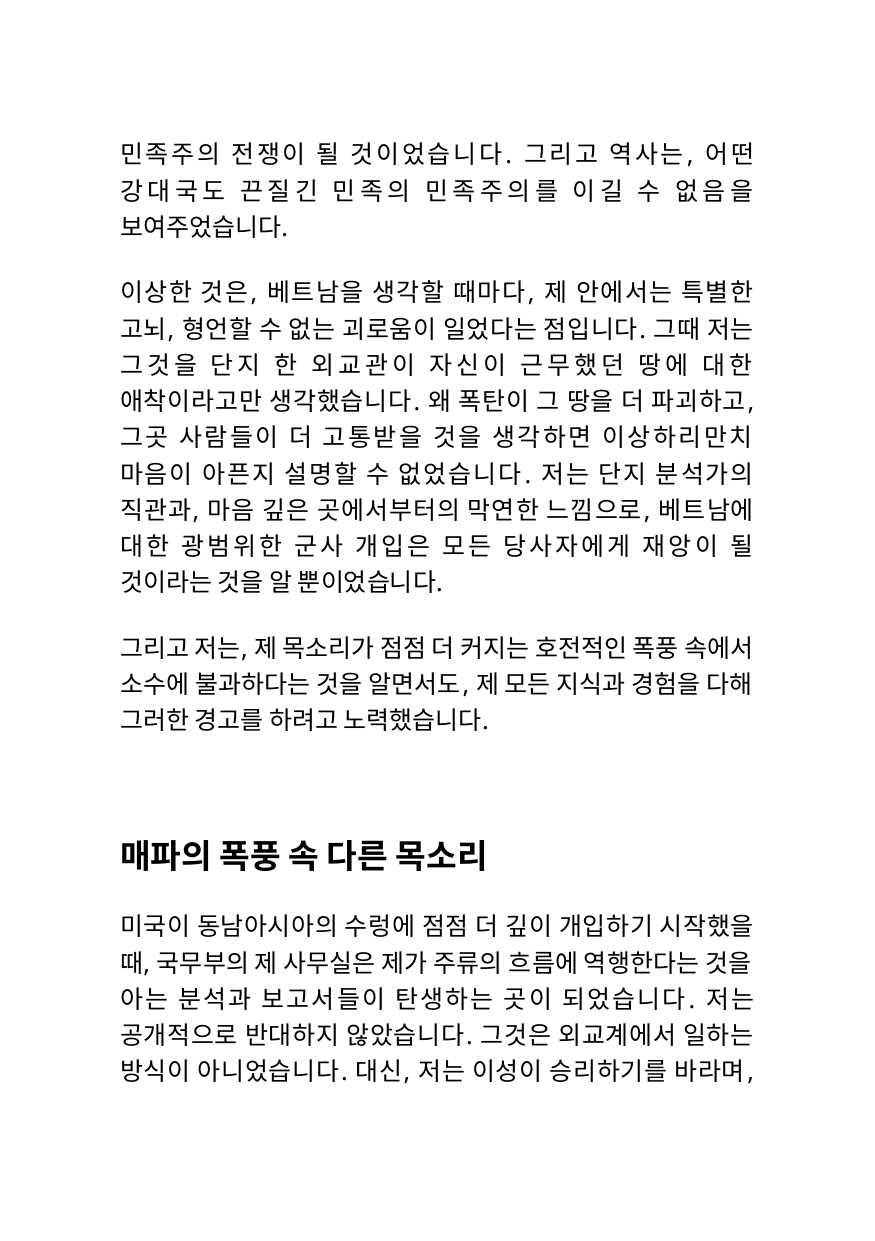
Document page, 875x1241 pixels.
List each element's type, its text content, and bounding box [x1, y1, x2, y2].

text 그리고 저는, 제 목소리가 점점 더 커지는 호전적인 폭풍 속에서 소수에 불과하다는 것을 알면서도, 제 모든 지식과 경험을 다해 그러한 경고를 하려고 노력했습니다. [120, 628, 754, 737]
text 이상한 것은, 베트남을 생각할 때마다, 제 안에서는 특별한 고뇌, 형언할 수 없는 괴로움이 일었다는 점입니다. 그때 저는 그것을 단지 한 외교관이 자신이 근무했던 땅에 대한 애착이라고만 생각했습니다. 왜 폭탄이 그 땅을 더 파괴하고, 그곳 사람들이 더 고통받을 것을 생각하면 이상하리만치 마음이 아픈지 설명할 수 없었습니다. 저는 단지 분석가의 직관과, 마음 깊은 곳에서부터의 막연한 느낌으로, 베트남에 대한 광범위한 군사 개입은 모든 당사자에게 재앙이 될 것이라는 것을 알 뿐이었습니다. [120, 273, 754, 599]
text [120, 907, 754, 1088]
text 매파의 폭풍 속 다른 목소리 [120, 829, 754, 878]
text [120, 135, 754, 244]
